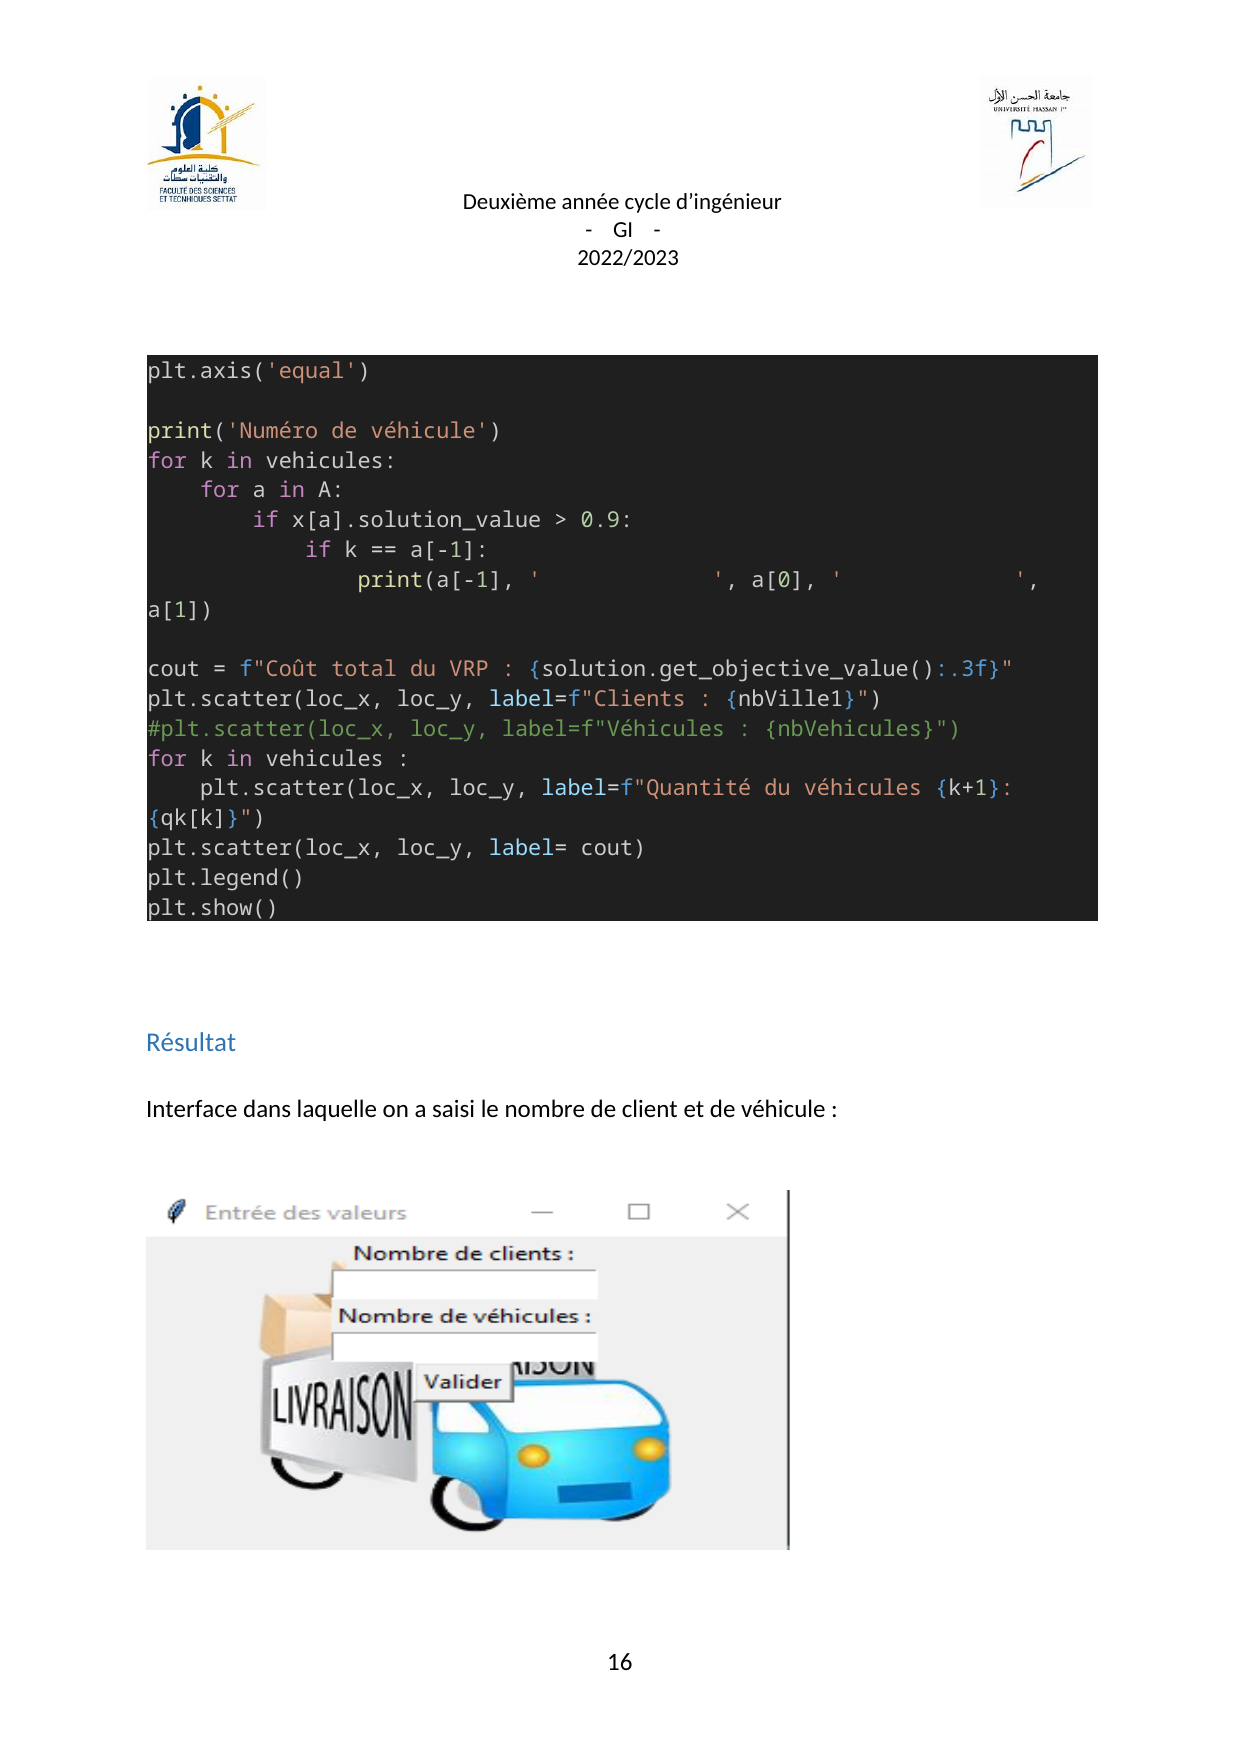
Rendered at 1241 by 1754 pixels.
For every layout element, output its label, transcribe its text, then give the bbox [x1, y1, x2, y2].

text print(a[-1], ' ', a[0], ' ', a[1]) [147, 564, 1098, 623]
text plt.axis('equal') [147, 355, 1098, 385]
text print('Numéro de véhicule') [147, 415, 1098, 445]
text plt.scatter(loc_x, loc_y, label=f"Clients : {nbVille1}") [147, 683, 1098, 713]
subtitle Résultat [146, 1025, 1098, 1058]
picture [145, 1190, 790, 1550]
text for k in vehicules: [147, 445, 1098, 474]
text for a in A: [147, 474, 1098, 504]
text #plt.scatter(loc_x, loc_y, label=f"Véhicules : {nbVehicules}") [147, 713, 1098, 743]
text plt.legend() [147, 862, 1098, 892]
text plt.scatter(loc_x, loc_y, label= cout) [147, 832, 1098, 862]
text plt.scatter(loc_x, loc_y, label=f"Quantité du véhicules {k+1}: {qk[k]}") [147, 772, 1098, 832]
text cout = f"Coût total du VRP : {solution.get_objective_value():.3f}" [147, 653, 1098, 683]
text Interface dans laquelle on a saisi le nombre de client et de véhicule : [146, 1093, 1092, 1124]
text if k == a[-1]: [147, 534, 1098, 564]
text plt.show() [147, 892, 1098, 921]
text if x[a].solution_value > 0.9: [147, 504, 1098, 534]
text for k in vehicules : [147, 743, 1098, 772]
